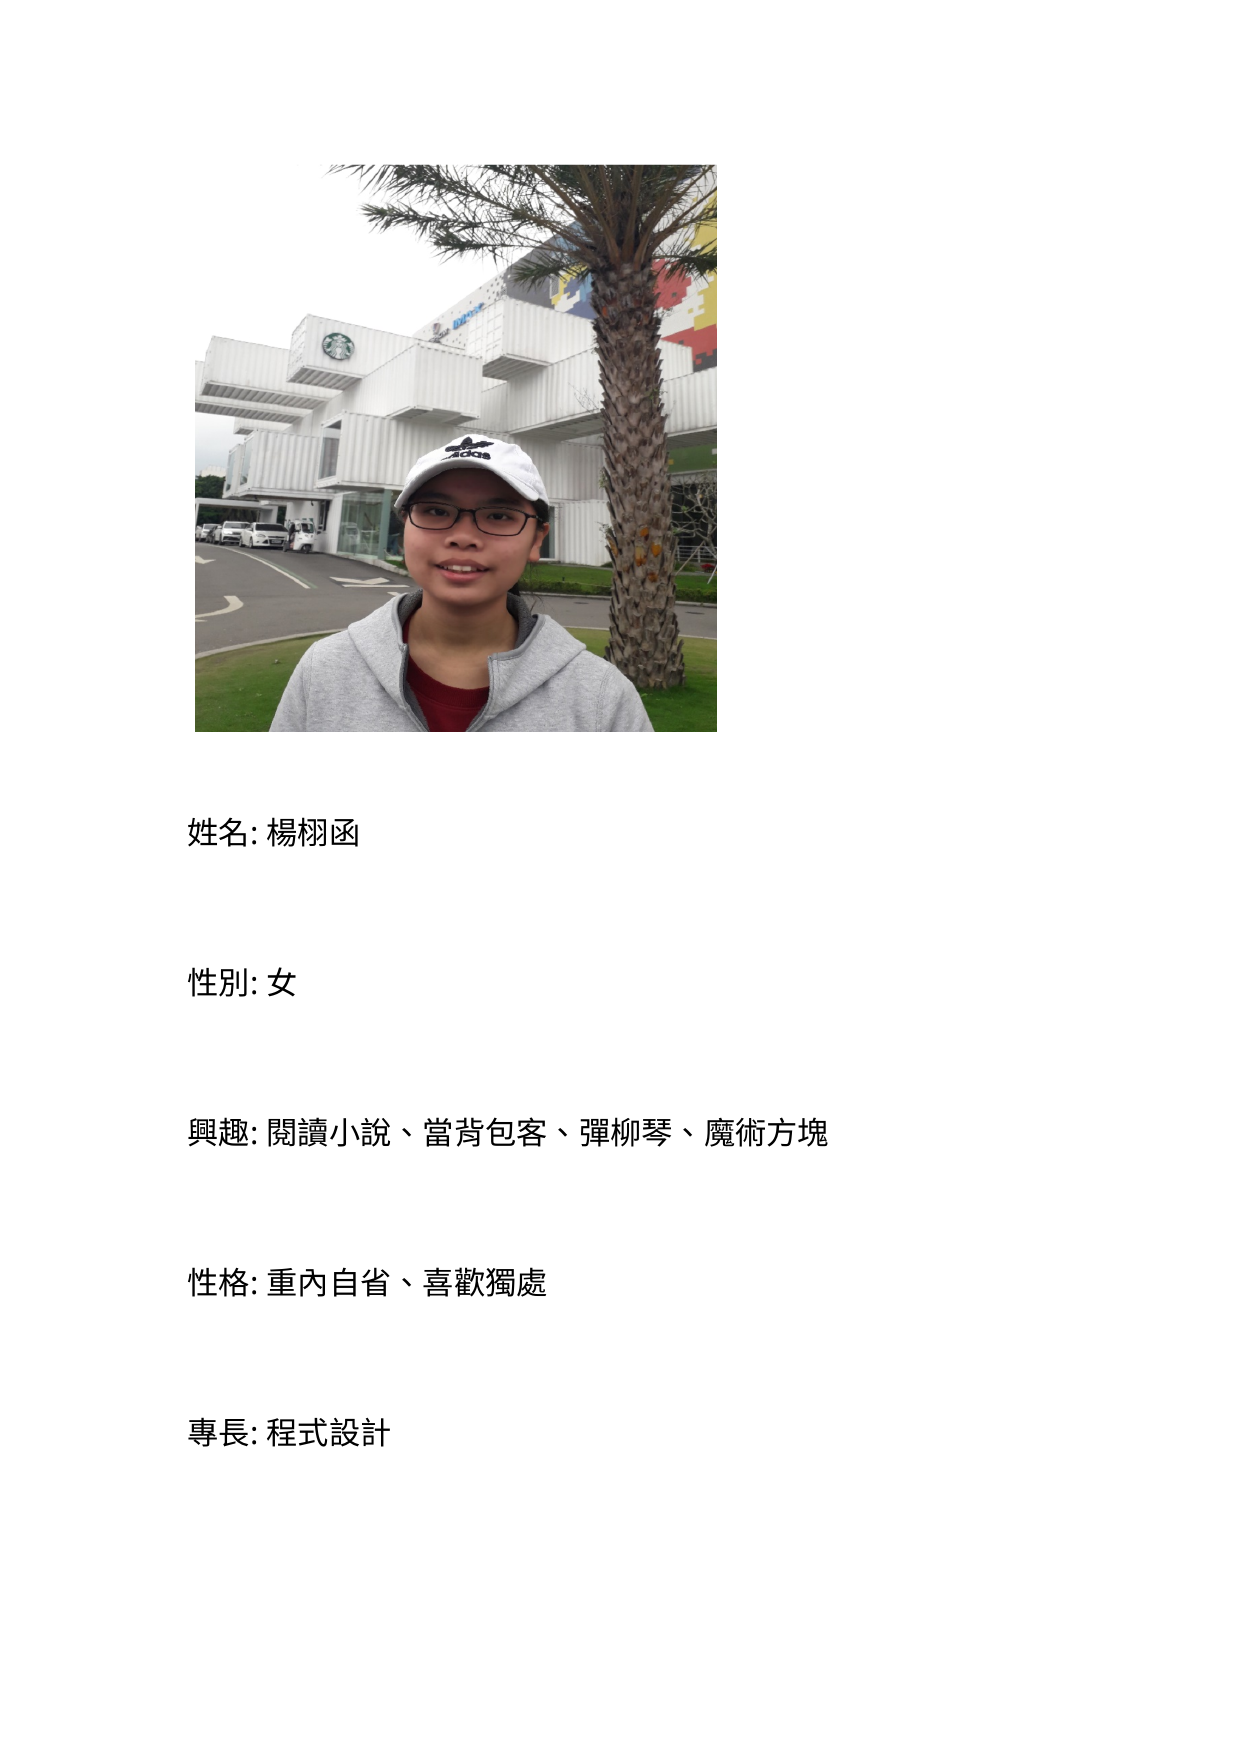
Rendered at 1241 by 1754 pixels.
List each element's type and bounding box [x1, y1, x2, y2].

picture [195, 165, 716, 732]
text [187, 794, 1053, 1469]
